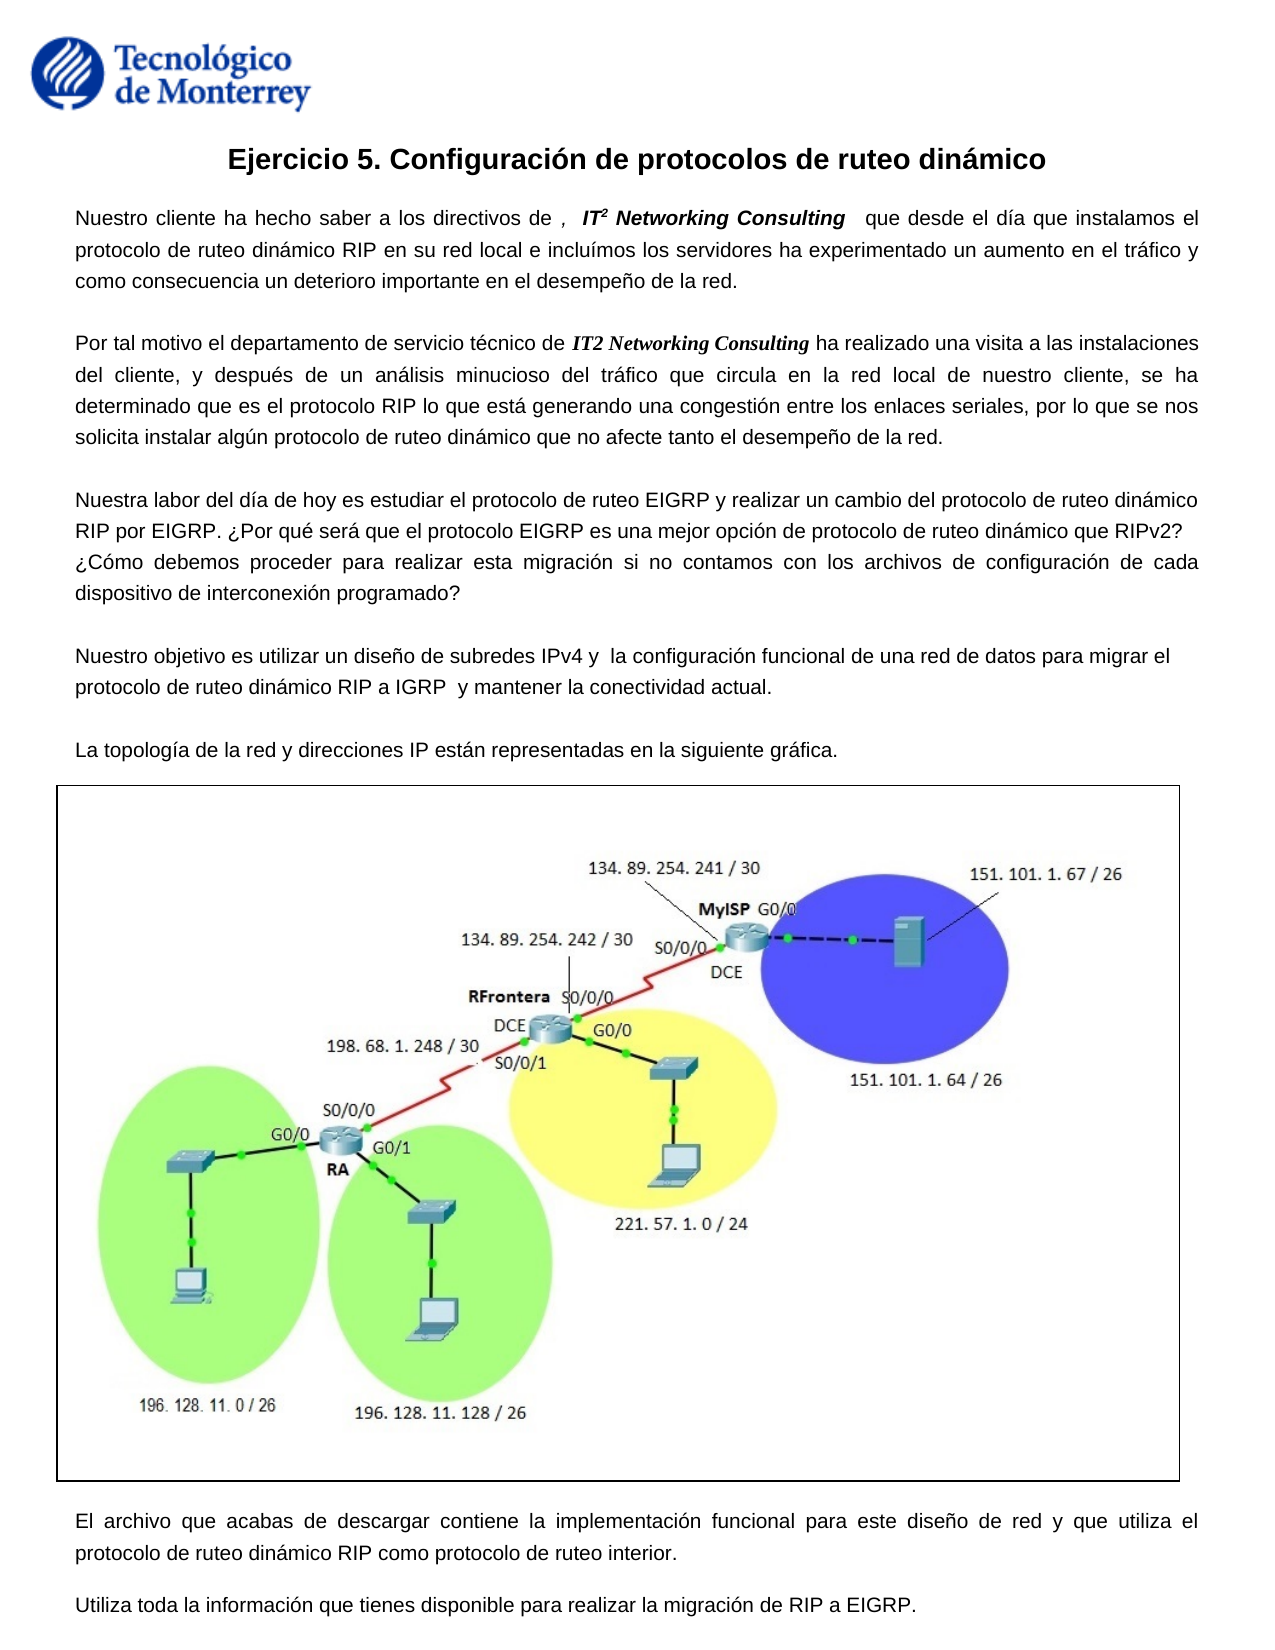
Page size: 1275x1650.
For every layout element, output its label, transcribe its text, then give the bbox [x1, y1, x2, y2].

text La topología de la red y direcciones IP están representadas en la siguiente gráfica. [75, 732, 1200, 763]
text Utiliza toda la información que tienes disponible para realizar la migración de RIP a EIGRP. [75, 1587, 1200, 1618]
subtitle Nuestro cliente ha hecho saber a los directivos de , IT2 Networking Consulting que desde el día que instalamos el protocolo de ruteo dinámico RIP en su red local e incluímos los servidores ha experimentado un aumento en el tráfico y como consecuencia un deterioro importante en el desempeño de la red. [75, 201, 1200, 294]
text ¿Cómo debemos proceder para realizar esta migración si no contamos con los archivos de configuración de cada dispositivo de interconexión programado? [75, 544, 1200, 607]
text Nuestra labor del día de hoy es estudiar el protocolo de ruteo EIGRP y realizar un cambio del protocolo de ruteo dinámico RIP por EIGRP. ¿Por qué será que el protocolo EIGRP es una mejor opción de protocolo de ruteo dinámico que RIPv2? [75, 482, 1200, 544]
text Por tal motivo el departamento de servicio técnico de IT2 Networking Consulting ha realizado una visita a las instalaciones del cliente, y después de un análisis minucioso del tráfico que circula en la red local de nuestro cliente, se ha determinado que es el protocolo RIP lo que está generando una congestión entre los enlaces seriales, por lo que se nos solicita instalar algún protocolo de ruteo dinámico que no afecte tanto el desempeño de la red. [75, 326, 1200, 451]
picture [72, 793, 1167, 1454]
text Ejercicio 5. Configuración de protocolos de ruteo dinámico [75, 142, 1200, 176]
picture [0, 0, 347, 145]
text Nuestro objetivo es utilizar un diseño de subredes IPv4 y la configuración funcional de una red de datos para migrar el protocolo de ruteo dinámico RIP a IGRP y mantener la conectividad actual. [75, 638, 1200, 701]
